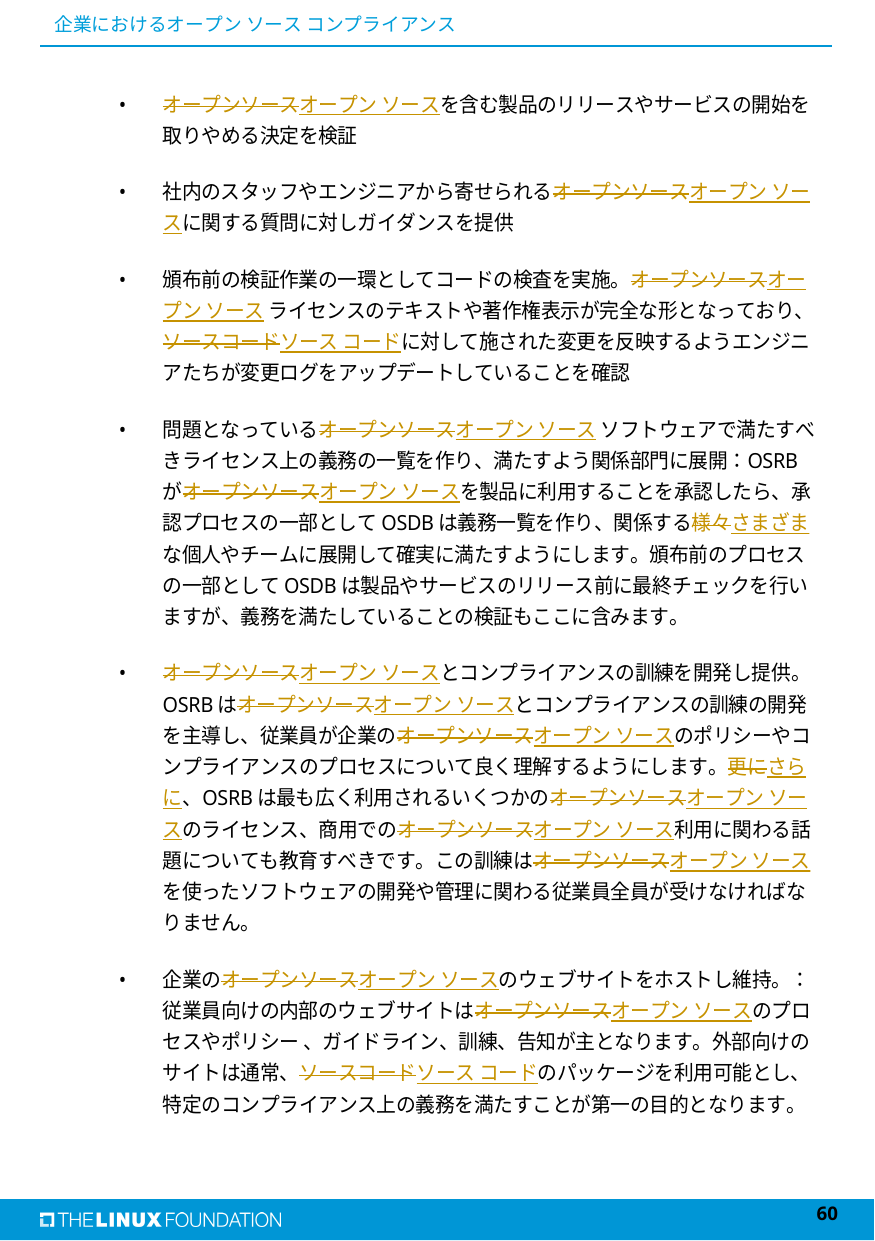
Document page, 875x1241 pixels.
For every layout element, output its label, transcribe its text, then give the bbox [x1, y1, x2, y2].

text 問題となっている ソフトウェアで満たすべきライセンス上の義務の一覧を作り、満たすよう関係部門に展開：OSRBがを製品に利用することを承認したら、承認プロセスの一部としてOSDBは義務一覧を作り、関係するな個人やチームに展開して確実に満たすようにします。頒布前のプロセスの一部としてOSDBは製品やサービスのリリース前に最終チェックを行いますが、義務を満たしていることの検証もここに含みます。 [119, 412, 815, 631]
picture [149, 1213, 159, 1226]
picture [41, 1213, 54, 1226]
text 頒布前の検証作業の一環としてコードの検査を実施。 ライセンスのテキストや著作権表示が完全な形となっており、に対して施された変更を反映するようエンジニアたちが変更ログをアップデートしていることを確認 [119, 262, 815, 387]
picture [97, 1213, 106, 1226]
text 企業ののウェブサイトをホストし維持。：従業員向けの内部のウェブサイトはのプロセスやポリシー 、ガイドライン、訓練、告知が主となります。外部向けのサイトは通常、のパッケージを利用可能とし、特定のコンプライアンス上の義務を満たすことが第一の目的となります。 [119, 962, 815, 1118]
text とコンプライアンスの訓練を開発し提供。OSRBはとコンプライアンスの訓練の開発を主導し、従業員が企業ののポリシーやコンプライアンスのプロセスについて良く理解するようにします。、OSRBは最も広く利用されるいくつかののライセンス、商用での利用に関わる話題についても教育すべきです。この訓練はを使ったソフトウェアの開発や管理に関わる従業員全員が受けなければなりません。 [119, 656, 815, 937]
picture [133, 1213, 144, 1226]
picture [118, 1213, 129, 1226]
text 社内のスタッフやエンジニアから寄せられるに関する質問に対しガイダンスを提供 [119, 174, 815, 237]
picture [41, 1219, 48, 1226]
text を含む製品のリリースやサービスの開始を取りやめる決定を検証 [119, 87, 815, 149]
